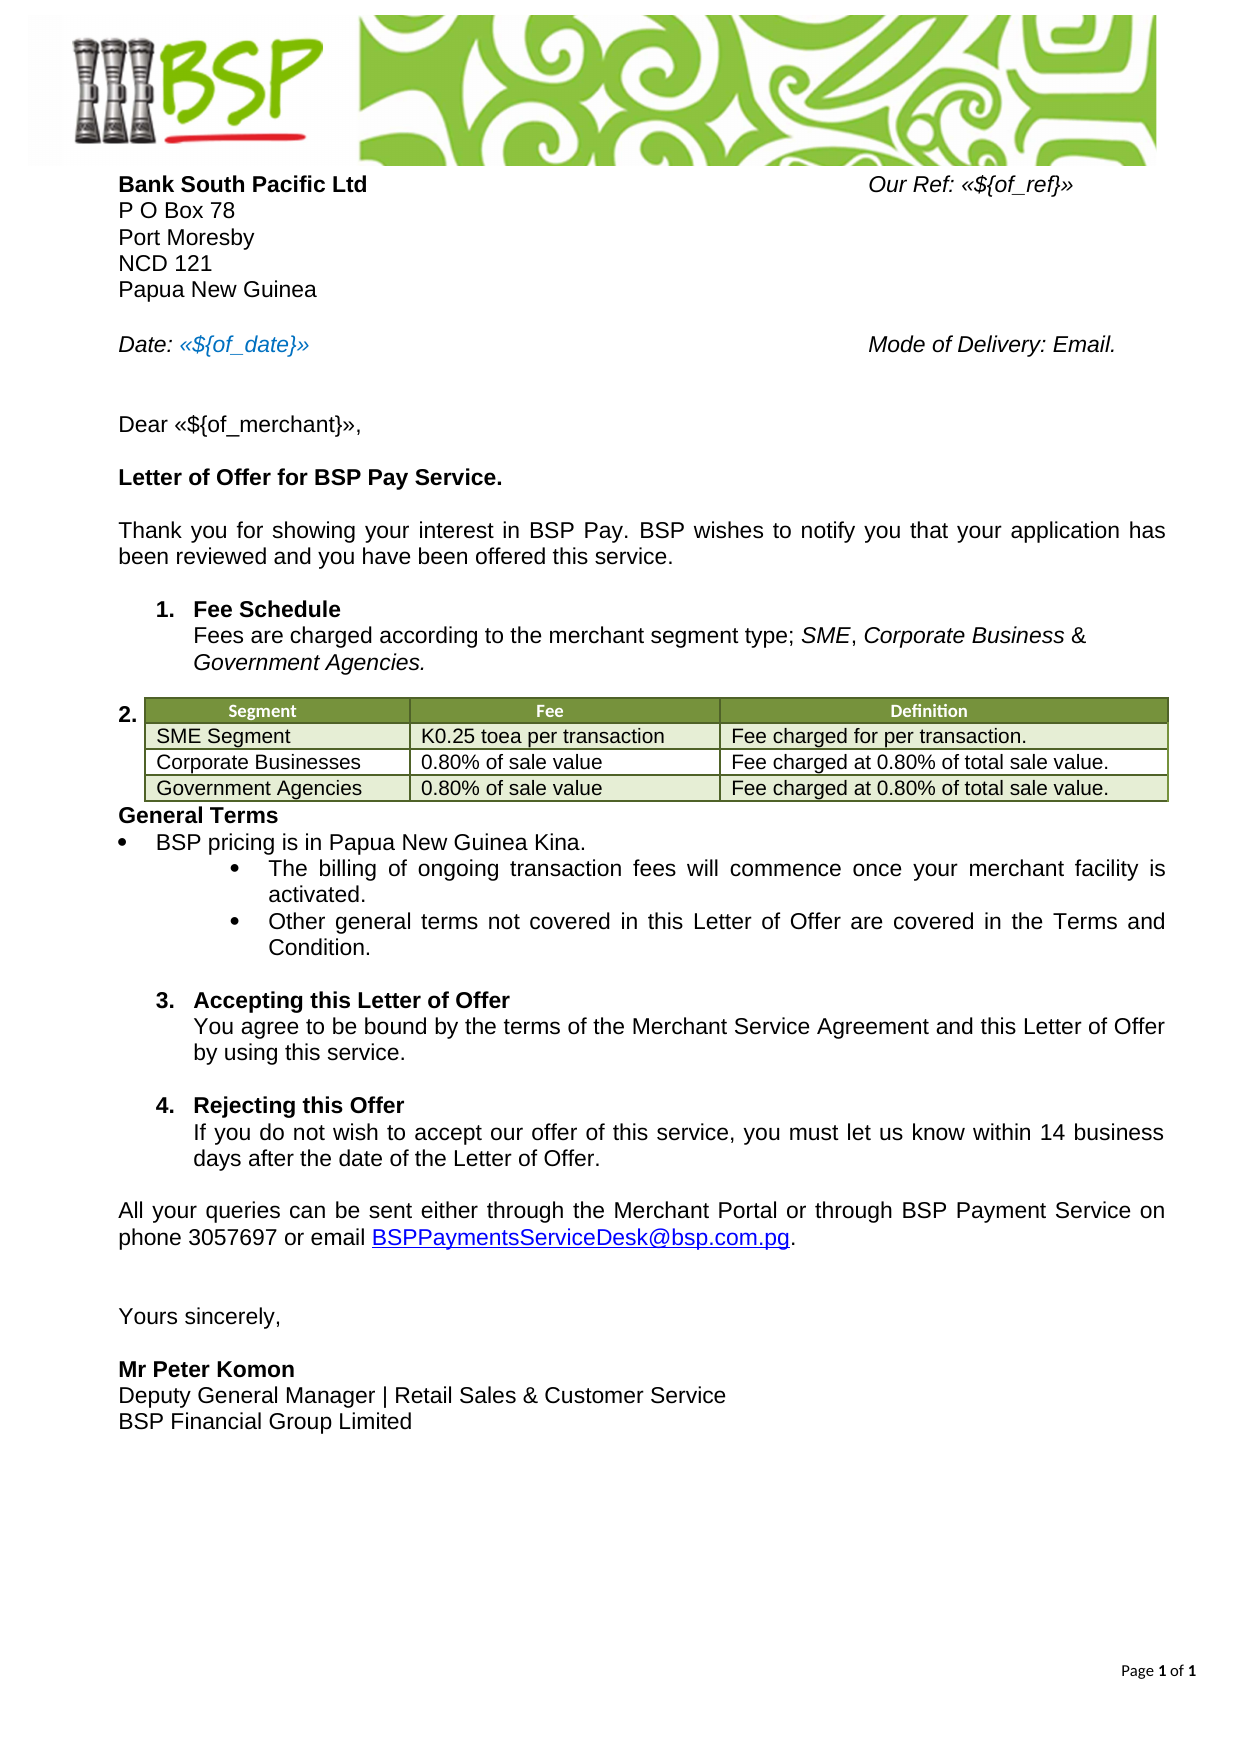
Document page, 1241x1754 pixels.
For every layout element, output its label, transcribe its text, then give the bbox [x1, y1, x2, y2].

list Accepting this Letter of Offer [156, 987, 1167, 1013]
list Fees are charged according to the merchant segment type; SME, Corporate Business & Government Agencies. [193, 622, 1167, 675]
list Fee Schedule [156, 596, 1167, 622]
text Papua New Guinea [118, 276, 1167, 303]
text Date: «${of_date}» Mode of Delivery: Email. [118, 331, 1167, 357]
picture [28, 15, 1156, 166]
table_header Definition [721, 699, 1167, 722]
table_cell Fee charged for per transaction. [721, 724, 1167, 748]
text You agree to be bound by the terms of the Merchant Service Agreement and this Letter of Offer by using this service. [193, 1013, 1167, 1066]
list Other general terms not covered in this Letter of Offer are covered in the Terms and Condition. [231, 908, 1167, 960]
text Letter of Offer for BSP Pay Service. [118, 464, 1167, 490]
table_header Segment [146, 699, 409, 722]
text BSP Financial Group Limited [118, 1408, 1167, 1435]
table_cell SME Segment [146, 724, 409, 748]
table_cell Fee charged at 0.80% of total sale value. [721, 750, 1167, 774]
table_cell 0.80% of sale value [411, 750, 719, 774]
text Yours sincerely, [118, 1303, 1167, 1329]
table_cell Fee charged at 0.80% of total sale value. [721, 776, 1167, 800]
text P O Box 78 [118, 197, 1167, 223]
list General Terms [118, 701, 1167, 828]
text All your queries can be sent either through the Merchant Portal or through BSP Payment Service on phone 3057697 or email BSPPaymentsServiceDesk@bsp.com.pg. [118, 1197, 1167, 1250]
list BSP pricing is in Papua New Guinea Kina. [118, 828, 1167, 855]
list If you do not wish to accept our offer of this service, you must let us know within 14 business days after the date of the Letter of Offer. [193, 1118, 1167, 1171]
list Rejecting this Offer [156, 1092, 1167, 1118]
text Bank South Pacific Ltd Our Ref: «${of_ref}» [118, 118, 1167, 197]
text Deputy General Manager | Retail Sales & Customer Service [118, 1382, 1167, 1408]
text Mr Peter Komon [118, 1356, 1167, 1382]
table_cell 0.80% of sale value [411, 776, 719, 800]
table_cell Corporate Businesses [146, 750, 409, 774]
list The billing of ongoing transaction fees will commence once your merchant facility is activated. [231, 855, 1167, 908]
table_cell Government Agencies [146, 776, 409, 800]
table_header Fee [411, 699, 719, 722]
text Port Moresby [118, 223, 1167, 250]
table_cell K0.25 toea per transaction [411, 724, 719, 748]
text Dear «${of_merchant}», [118, 411, 1167, 438]
text NCD 121 [118, 250, 1167, 276]
text Thank you for showing your interest in BSP Pay. BSP wishes to notify you that your application has been reviewed and you have been offered this service. [118, 517, 1167, 569]
